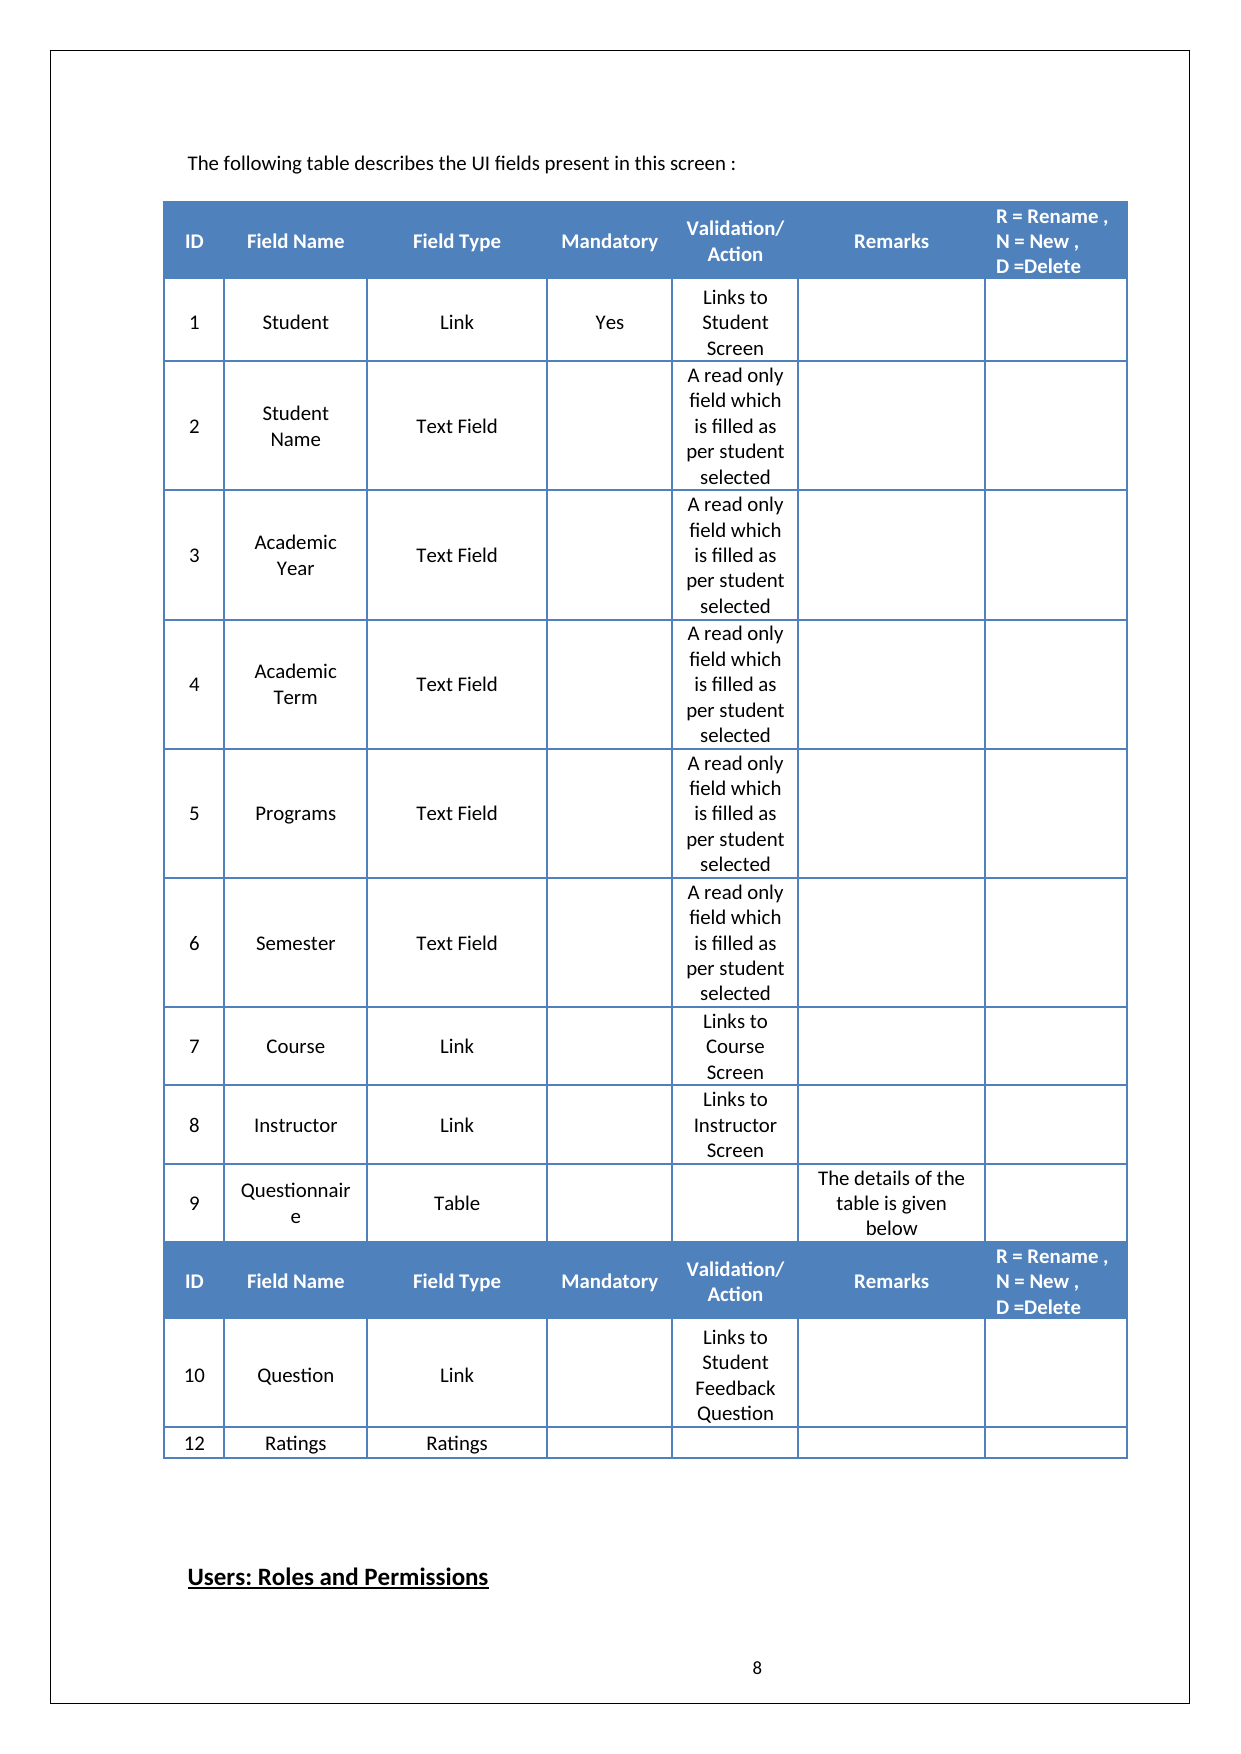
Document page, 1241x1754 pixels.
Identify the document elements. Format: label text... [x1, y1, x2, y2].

table_cell [799, 879, 984, 1006]
table_cell Text Field [368, 879, 546, 1006]
table_cell Validation/Action [673, 1243, 797, 1319]
table_cell [799, 1428, 984, 1457]
table_cell Student Name [225, 362, 366, 489]
text The following table describes the UI fields present in this screen : [187, 150, 1053, 175]
table_header R = Rename , N = New , D =Delete [986, 203, 1126, 279]
table_cell [673, 1428, 797, 1457]
table_cell [986, 1165, 1126, 1241]
table_cell Field Name [225, 1243, 366, 1319]
table_cell Links to Student Screen [673, 284, 797, 360]
table_cell 4 [165, 621, 223, 748]
table_header Mandatory [548, 203, 671, 279]
table_cell A read only field which is filled as per student selected [673, 621, 797, 748]
table_cell Text Field [368, 362, 546, 489]
table_cell Table [368, 1165, 546, 1241]
table_cell Text Field [368, 621, 546, 748]
table_header Remarks [799, 203, 984, 279]
table_cell [799, 284, 984, 360]
table_cell A read only field which is filled as per student selected [673, 491, 797, 618]
table_cell [986, 362, 1126, 489]
table_cell [986, 750, 1126, 877]
table_cell Ratings [368, 1428, 546, 1457]
table_cell [986, 1428, 1126, 1457]
table_cell [986, 621, 1126, 748]
table_cell Link [368, 1086, 546, 1163]
table_cell [548, 1324, 671, 1426]
table_cell A read only field which is filled as per student selected [673, 879, 797, 1006]
table_cell [548, 491, 671, 618]
table_cell Academic Year [225, 491, 366, 618]
table_cell [548, 1008, 671, 1084]
table_cell [548, 362, 671, 489]
table_cell A read only field which is filled as per student selected [673, 362, 797, 489]
table_cell [986, 1086, 1126, 1163]
table_cell Academic Term [225, 621, 366, 748]
table_cell Mandatory [548, 1243, 671, 1319]
table_cell 10 [165, 1324, 223, 1426]
table_cell Question [225, 1324, 366, 1426]
table_header Field Type [368, 203, 546, 279]
table_cell [799, 1086, 984, 1163]
table_cell [799, 362, 984, 489]
table_cell [548, 1165, 671, 1241]
table_cell 3 [165, 491, 223, 618]
table_cell Link [368, 1324, 546, 1426]
table_cell [986, 1008, 1126, 1084]
table_cell A read only field which is filled as per student selected [673, 750, 797, 877]
table_cell [548, 621, 671, 748]
table_cell Yes [548, 284, 671, 360]
table_cell [986, 1324, 1126, 1426]
table_cell [799, 621, 984, 748]
table_cell Student [225, 284, 366, 360]
table_cell R = Rename , N = New , D =Delete [986, 1243, 1126, 1319]
table_cell [986, 879, 1126, 1006]
table_cell Link [368, 1008, 546, 1084]
table_cell Links to Student Feedback Question [673, 1324, 797, 1426]
table_cell [986, 491, 1126, 618]
table_header Field Name [225, 203, 366, 279]
table_header ID [165, 203, 223, 279]
table_cell ID [165, 1243, 223, 1319]
table_cell [986, 284, 1126, 360]
table_cell 6 [165, 879, 223, 1006]
table_cell 2 [165, 362, 223, 489]
table_cell 1 [165, 284, 223, 360]
list Users: Roles and Permissions [187, 1561, 1053, 1591]
table_cell 7 [165, 1008, 223, 1084]
table_cell Remarks [799, 1243, 984, 1319]
table_cell Link [368, 284, 546, 360]
table_cell [799, 491, 984, 618]
table_cell [548, 879, 671, 1006]
table_cell The details of the table is given below [799, 1165, 984, 1241]
table_cell Questionnaire [225, 1165, 366, 1241]
table_cell Ratings [225, 1428, 366, 1457]
table_cell Instructor [225, 1086, 366, 1163]
table_cell Semester [225, 879, 366, 1006]
table_cell Links to Course Screen [673, 1008, 797, 1084]
table_header Validation/Action [673, 203, 797, 279]
table_cell [548, 750, 671, 877]
table_cell Text Field [368, 491, 546, 618]
table_cell 8 [165, 1086, 223, 1163]
table_cell [548, 1086, 671, 1163]
table_cell [799, 1008, 984, 1084]
table_cell [799, 1324, 984, 1426]
table_cell [799, 750, 984, 877]
table_cell Programs [225, 750, 366, 877]
table_cell Links to Instructor Screen [673, 1086, 797, 1163]
table_cell 12 [165, 1428, 223, 1457]
table_cell 5 [165, 750, 223, 877]
table_cell Course [225, 1008, 366, 1084]
table_cell Field Type [368, 1243, 546, 1319]
table_cell Text Field [368, 750, 546, 877]
table_cell [548, 1428, 671, 1457]
table_cell 9 [165, 1165, 223, 1241]
table_cell [673, 1165, 797, 1241]
